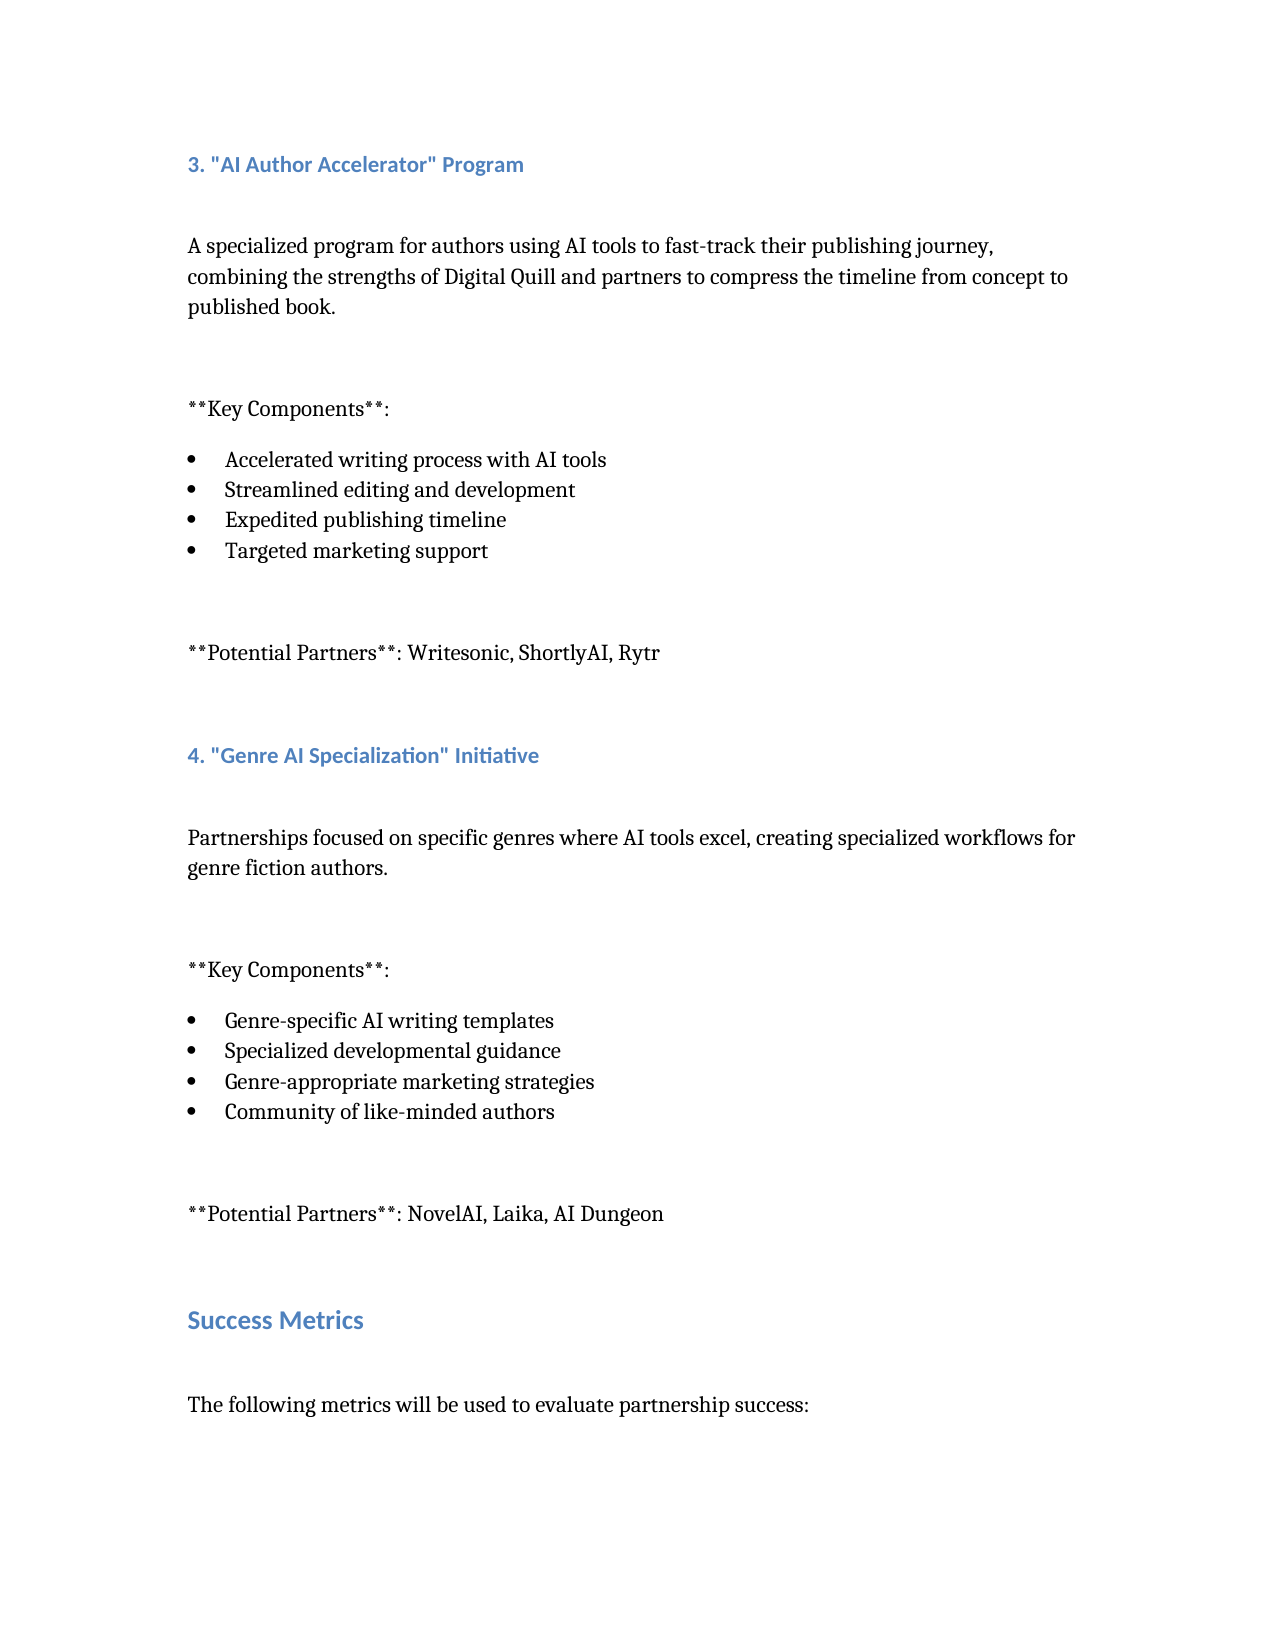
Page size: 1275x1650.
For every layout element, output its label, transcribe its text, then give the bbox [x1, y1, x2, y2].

text **Key Components**: [187, 957, 1087, 983]
subtitle 4. "Genre AI Specialization" Initiative [187, 742, 1087, 769]
list Community of like-minded authors [187, 1099, 1087, 1125]
subtitle 3. "AI Author Accelerator" Program [187, 150, 1087, 178]
text **Potential Partners**: Writesonic, ShortlyAI, Rytr [187, 639, 1087, 666]
text The following metrics will be used to evaluate partnership success: [187, 1392, 1087, 1418]
list Genre-specific AI writing templates [187, 1008, 1087, 1034]
text **Potential Partners**: NovelAI, Laika, AI Dungeon [187, 1201, 1087, 1227]
text Partnerships focused on specific genres where AI tools excel, creating specialized workflows for genre fiction authors. [187, 825, 1087, 881]
list Accelerated writing process with AI tools [187, 447, 1087, 473]
list Streamlined editing and development [187, 477, 1087, 503]
list Expedited publishing timeline [187, 507, 1087, 533]
subtitle Success Metrics [187, 1303, 1087, 1336]
list Targeted marketing support [187, 537, 1087, 564]
text A specialized program for authors using AI tools to fast-track their publishing journey, combining the strengths of Digital Quill and partners to compress the timeline from concept to published book. [187, 233, 1087, 320]
list Genre-appropriate marketing strategies [187, 1068, 1087, 1095]
text **Key Components**: [187, 396, 1087, 422]
list Specialized developmental guidance [187, 1038, 1087, 1065]
